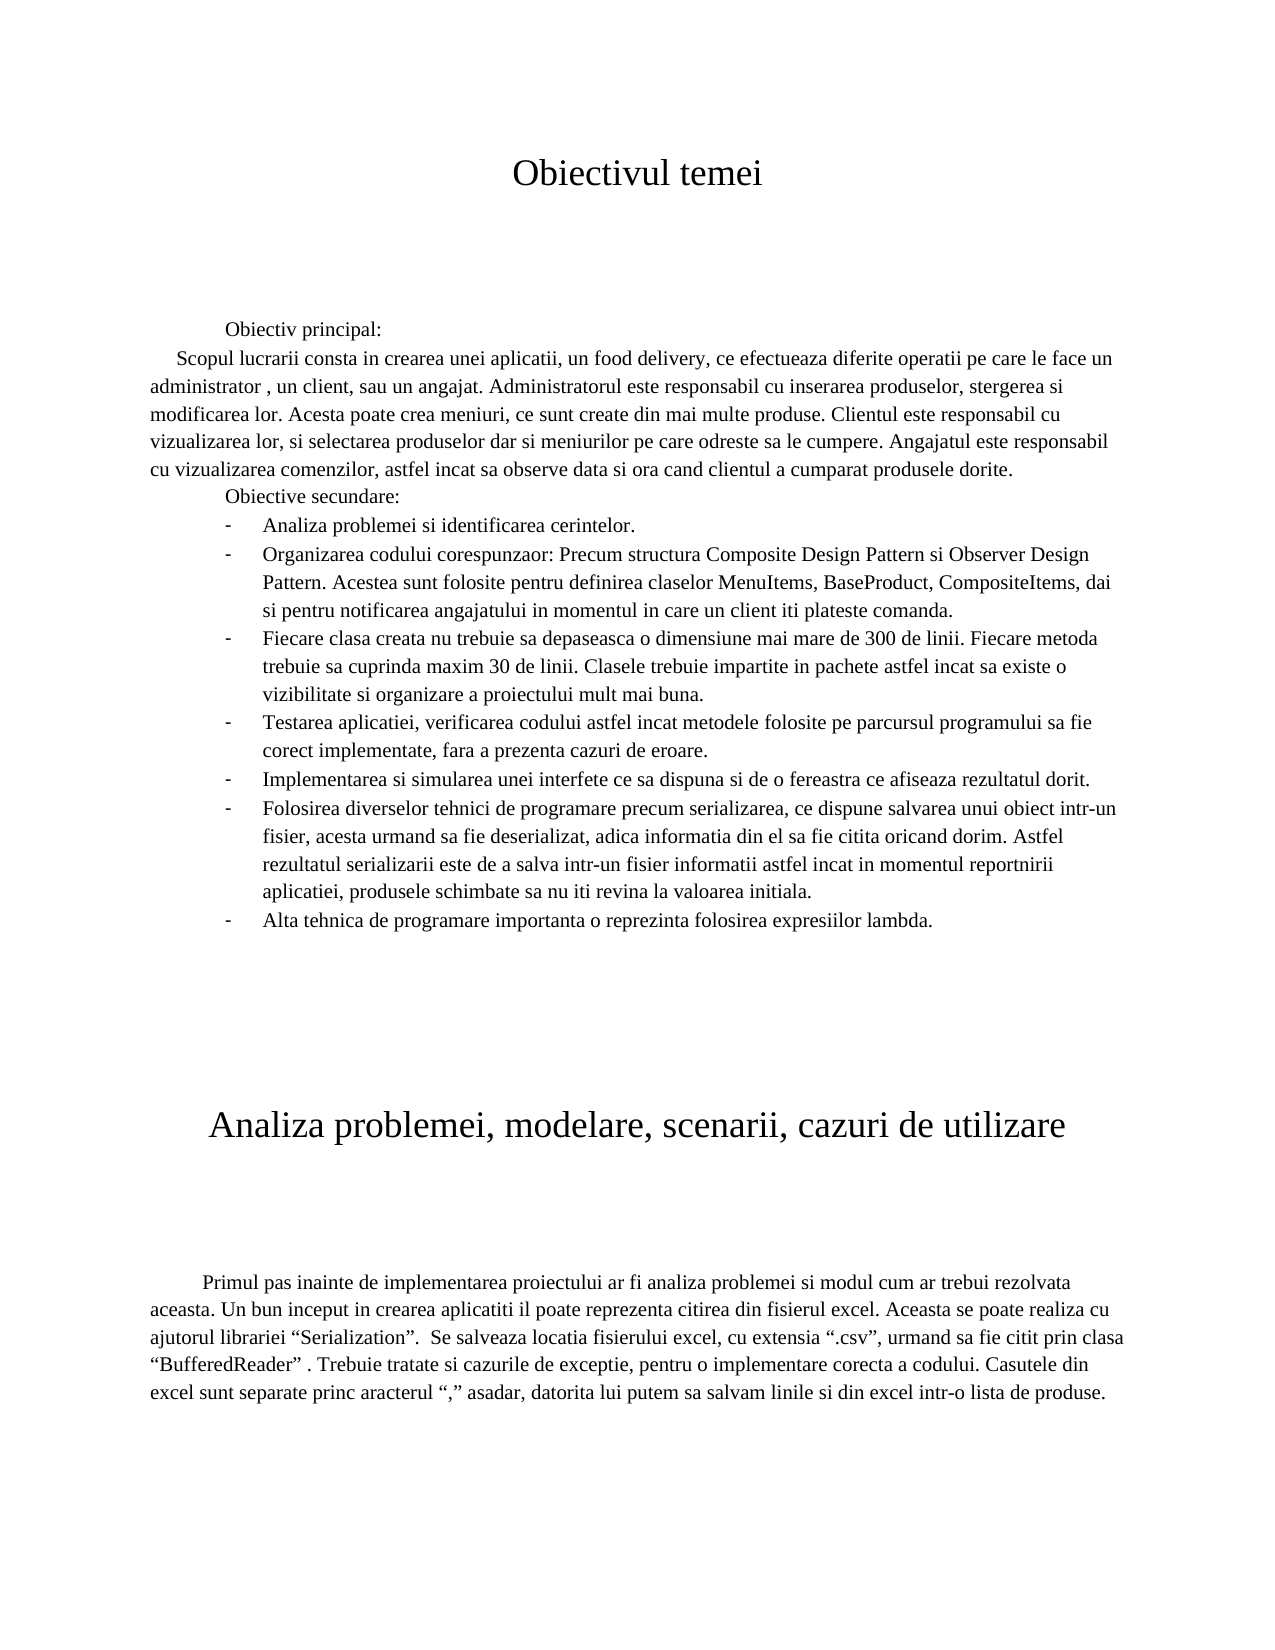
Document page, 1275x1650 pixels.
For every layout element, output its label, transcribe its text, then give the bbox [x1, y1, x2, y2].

list Obiectiv principal: [150, 317, 1125, 341]
text Obiectivul temei [150, 150, 1125, 193]
list Alta tehnica de programare importanta o reprezinta folosirea expresiilor lambda. [225, 907, 1125, 932]
list Analiza problemei si identificarea cerintelor. [225, 512, 1125, 537]
list Fiecare clasa creata nu trebuie sa depaseasca o dimensiune mai mare de 300 de linii. Fiecare metoda trebuie sa cuprinda maxim 30 de linii. Clasele trebuie impartite in pachete astfel incat sa existe o vizibilitate si organizare a proiectului mult mai buna. [225, 625, 1125, 706]
text Analiza problemei, modelare, scenarii, cazuri de utilizare [150, 1102, 1125, 1145]
list Scopul lucrarii consta in crearea unei aplicatii, un food delivery, ce efectueaza diferite operatii pe care le face un administrator , un client, sau un angajat. Administratorul este responsabil cu inserarea produselor, stergerea si modificarea lor. Acesta poate crea meniuri, ce sunt create din mai multe produse. Clientul este responsabil cu vizualizarea lor, si selectarea produselor dar si meniurilor pe care odreste sa le cumpere. Angajatul este responsabil cu vizualizarea comenzilor, astfel incat sa observe data si ora cand clientul a cumparat produsele dorite. [150, 346, 1125, 481]
list Organizarea codului corespunzaor: Precum structura Composite Design Pattern si Observer Design Pattern. Acestea sunt folosite pentru definirea claselor MenuItems, BaseProduct, CompositeItems, dai si pentru notificarea angajatului in momentul in care un client iti plateste comanda. [225, 541, 1125, 622]
list Obiective secundare: [150, 484, 1125, 508]
list Testarea aplicatiei, verificarea codului astfel incat metodele folosite pe parcursul programului sa fie corect implementate, fara a prezenta cazuri de eroare. [225, 709, 1125, 762]
list Folosirea diverselor tehnici de programare precum serializarea, ce dispune salvarea unui obiect intr-un fisier, acesta urmand sa fie deserializat, adica informatia din el sa fie citita oricand dorim. Astfel rezultatul serializarii este de a salva intr-un fisier informatii astfel incat in momentul reportnirii aplicatiei, produsele schimbate sa nu iti revina la valoarea initiala. [225, 795, 1125, 903]
list Implementarea si simularea unei interfete ce sa dispuna si de o fereastra ce afiseaza rezultatul dorit. [225, 766, 1125, 791]
text Primul pas inainte de implementarea proiectului ar fi analiza problemei si modul cum ar trebui rezolvata aceasta. Un bun inceput in crearea aplicatiti il poate reprezenta citirea din fisierul excel. Aceasta se poate realiza cu ajutorul librariei “Serialization”. Se salveaza locatia fisierului excel, cu extensia “.csv”, urmand sa fie citit prin clasa “BufferedReader” . Trebuie tratate si cazurile de exceptie, pentru o implementare corecta a codului. Casutele din excel sunt separate princ aracterul “,” asadar, datorita lui putem sa salvam linile si din excel intr-o lista de produse. [150, 1269, 1125, 1404]
